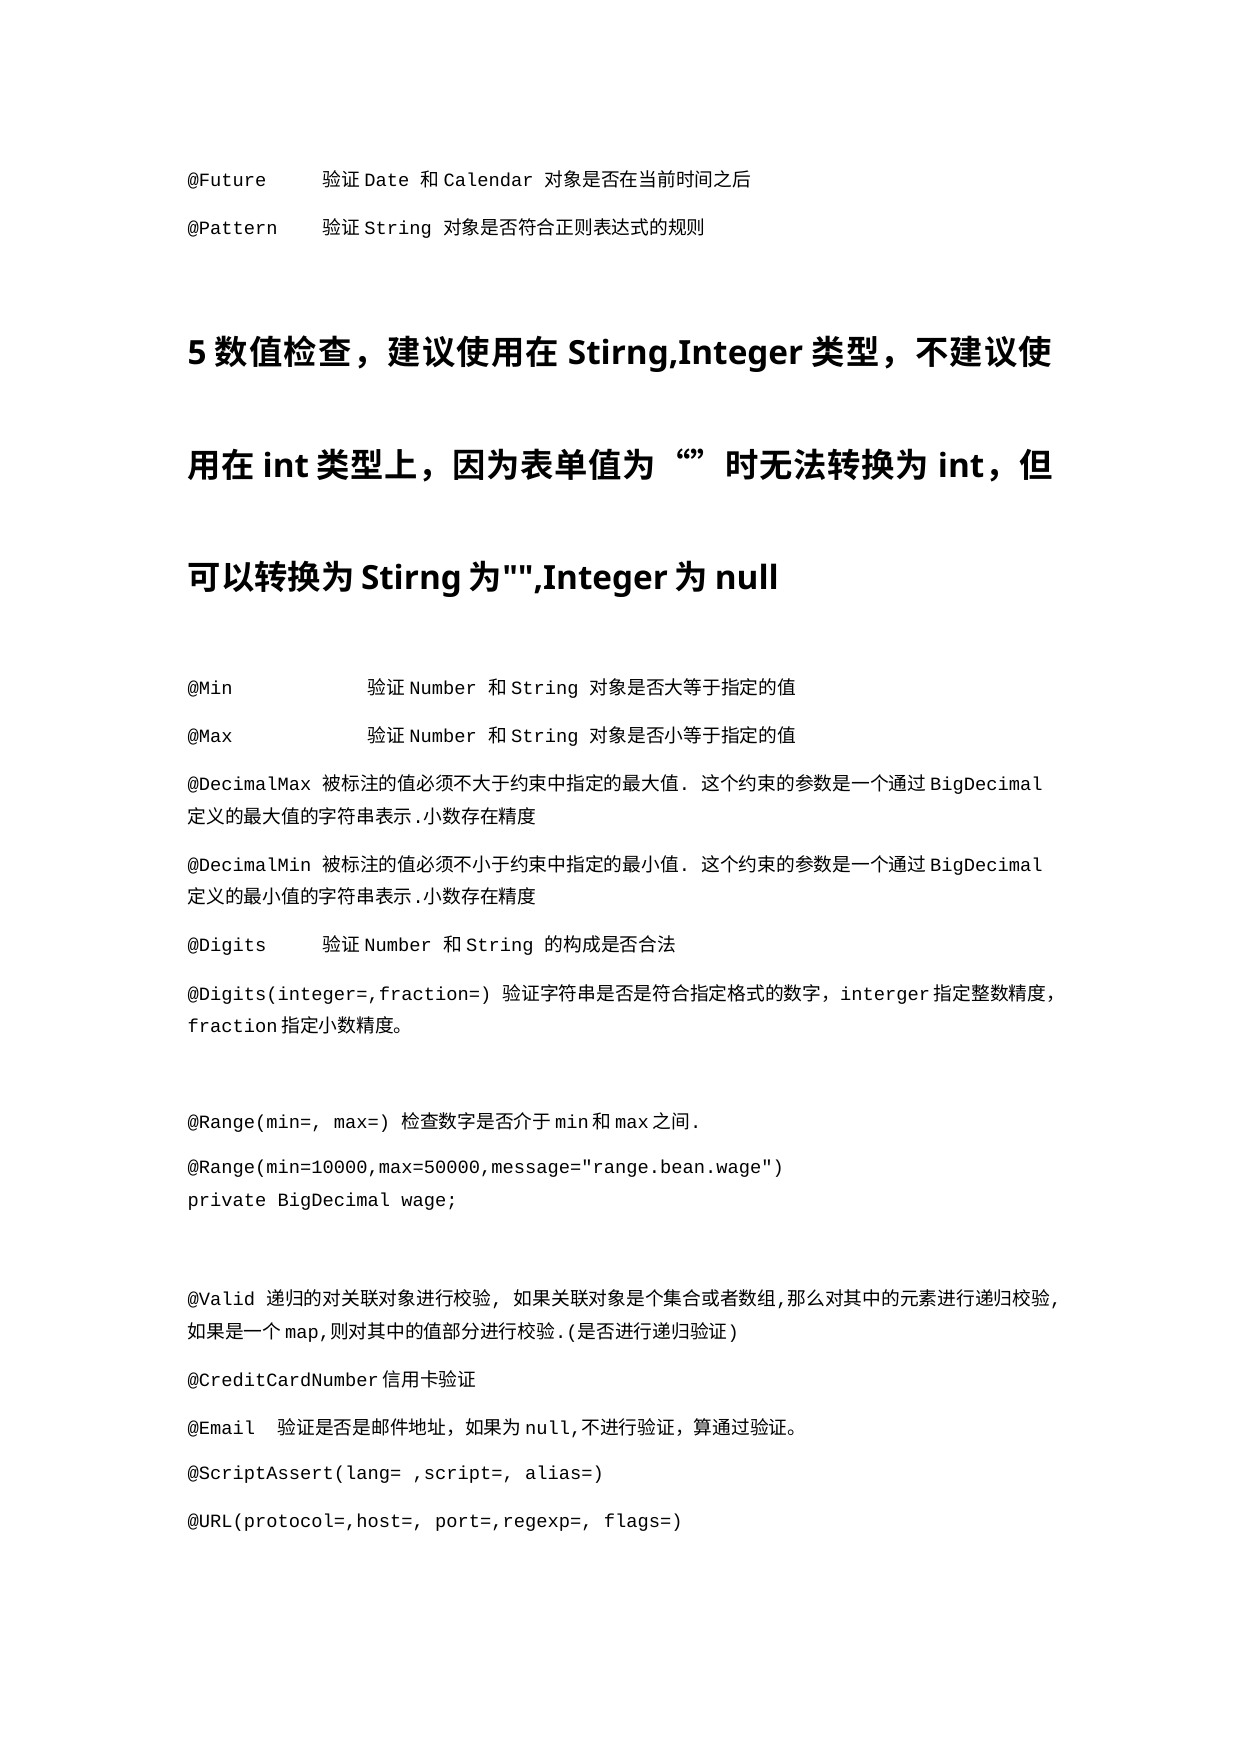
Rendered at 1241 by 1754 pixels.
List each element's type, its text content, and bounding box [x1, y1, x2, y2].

subtitle 5数值检查，建议使用在Stirng,Integer类型，不建议使用在int类型上，因为表单值为“”时无法转换为int，但可以转换为Stirng为"",Integer为null [187, 318, 1053, 608]
text @Valid 递归的对关联对象进行校验, 如果关联对象是个集合或者数组,那么对其中的元素进行递归校验,如果是一个map,则对其中的值部分进行校验.(是否进行递归验证) [187, 1281, 1053, 1346]
text @DecimalMin 被标注的值必须不小于约束中指定的最小值. 这个约束的参数是一个通过BigDecimal定义的最小值的字符串表示.小数存在精度 [187, 847, 1053, 912]
text @Range(min=10000,max=50000,message="range.bean.wage") private BigDecimal wage; [187, 1152, 1053, 1217]
text @Future 验证 Date 和 Calendar 对象是否在当前时间之后 [187, 162, 1053, 194]
text @Email 验证是否是邮件地址，如果为null,不进行验证，算通过验证。 [187, 1410, 1053, 1442]
text @Digits 验证 Number 和 String 的构成是否合法 [187, 927, 1053, 960]
text @DecimalMax 被标注的值必须不大于约束中指定的最大值. 这个约束的参数是一个通过BigDecimal定义的最大值的字符串表示.小数存在精度 [187, 766, 1053, 831]
text @Min 验证 Number 和 String 对象是否大等于指定的值 [187, 670, 1053, 702]
text @ScriptAssert(lang= ,script=, alias=) [187, 1458, 1053, 1491]
text @Range(min=, max=) 检查数字是否介于min和max之间. [187, 1104, 1053, 1137]
text @Digits(integer=,fraction=) 验证字符串是否是符合指定格式的数字，interger指定整数精度，fraction指定小数精度。 [187, 976, 1053, 1041]
text @CreditCardNumber信用卡验证 [187, 1362, 1053, 1394]
text @Max 验证 Number 和 String 对象是否小等于指定的值 [187, 718, 1053, 751]
text @Pattern 验证 String 对象是否符合正则表达式的规则 [187, 210, 1053, 243]
text @URL(protocol=,host=, port=,regexp=, flags=) [187, 1506, 1053, 1539]
